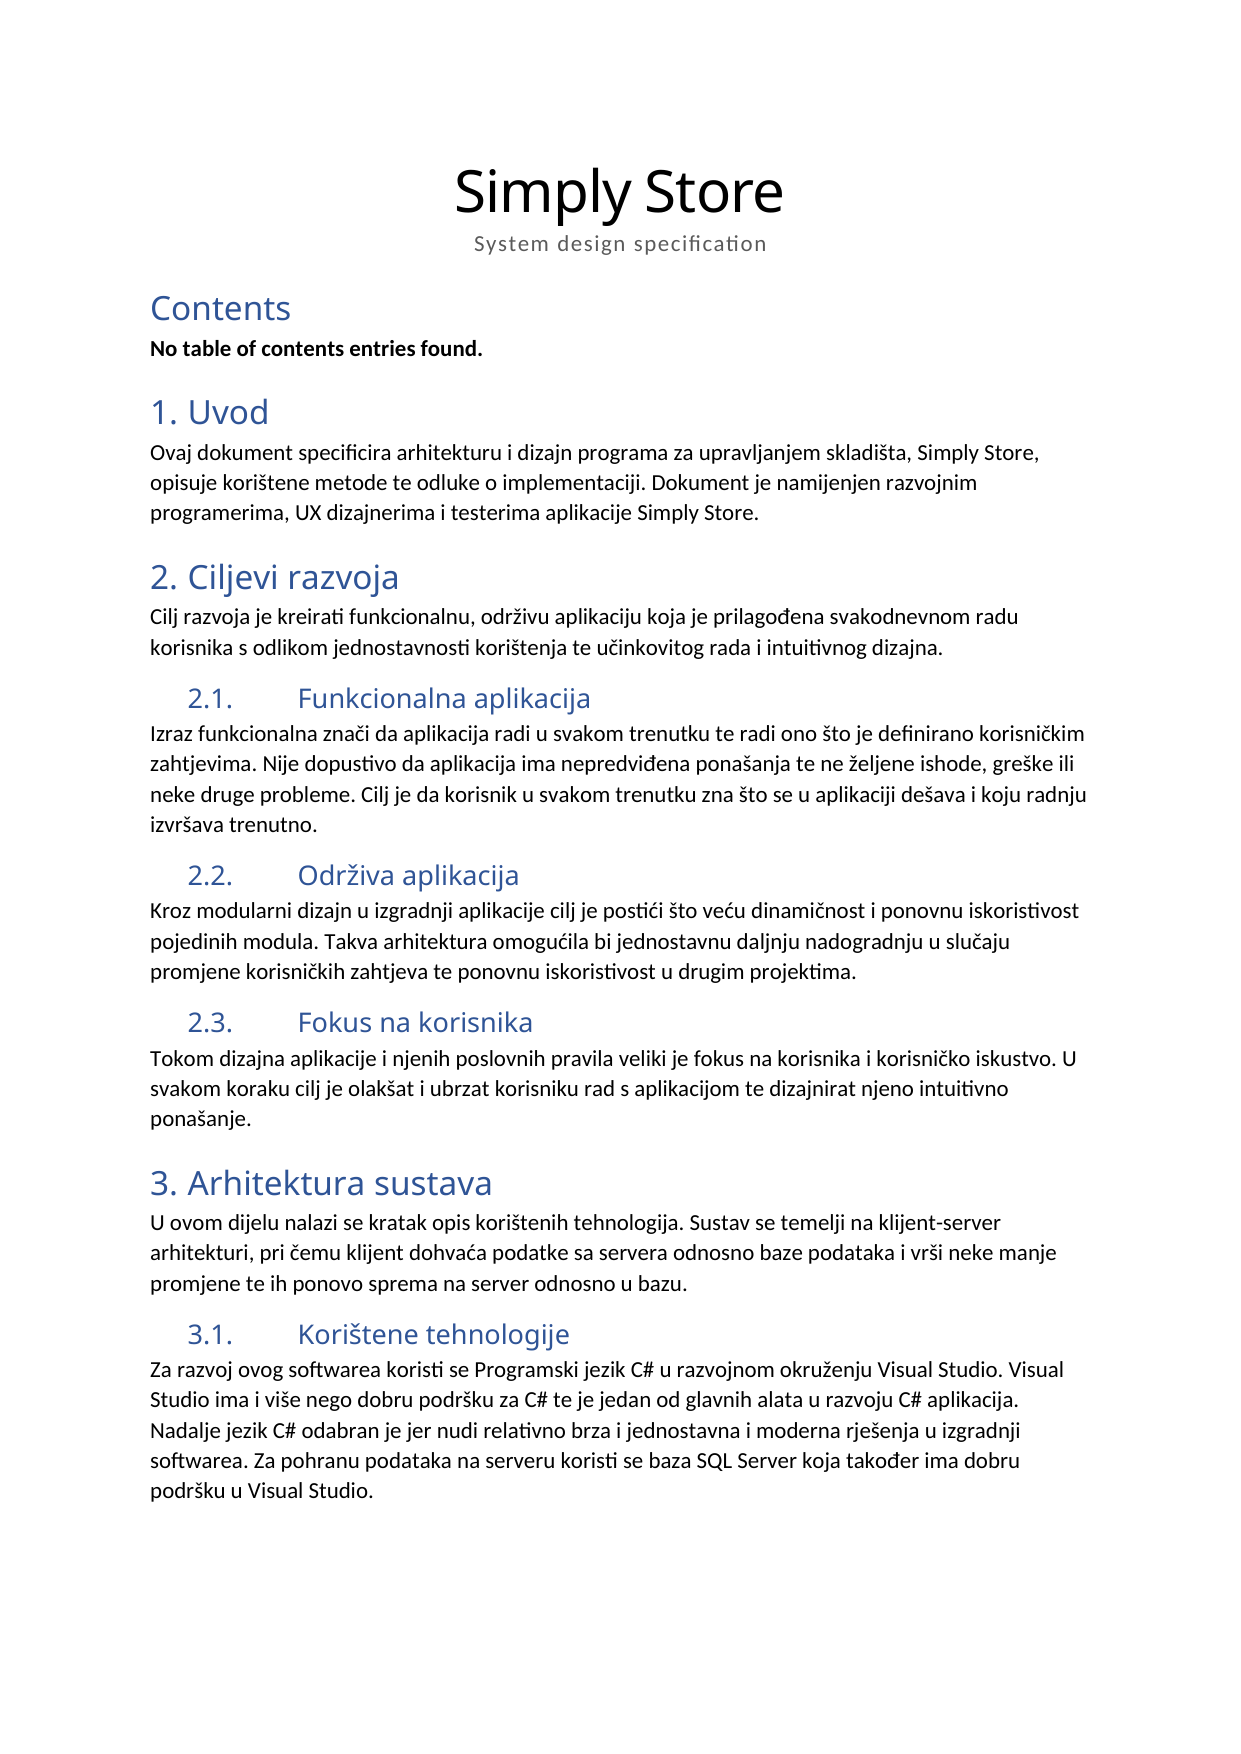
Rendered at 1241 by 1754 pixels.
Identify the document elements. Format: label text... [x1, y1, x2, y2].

subtitle Korištene tehnologije [187, 1316, 1090, 1352]
text Za razvoj ovog softwarea koristi se Programski jezik C# u razvojnom okruženju Visual Studio. Visual Studio ima i više nego dobru podršku za C# te je jedan od glavnih alata u razvoju C# aplikacija. Nadalje jezik C# odabran je jer nudi relativno brza i jednostavna i moderna rješenja u izgradnji softwarea. Za pohranu podataka na serveru koristi se baza SQL Server koja također ima dobru podršku u Visual Studio. [150, 1355, 1090, 1504]
subtitle Fokus na korisnika [187, 1004, 1090, 1041]
subtitle System design specification [150, 229, 1090, 257]
subtitle Održiva aplikacija [187, 857, 1090, 894]
subtitle Arhitektura sustava [150, 1159, 1090, 1205]
text Izraz funkcionalna znači da aplikacija radi u svakom trenutku te radi ono što je definirano korisničkim zahtjevima. Nije dopustivo da aplikacija ima nepredviđena ponašanja te ne željene ishode, greške ili neke druge probleme. Cilj je da korisnik u svakom trenutku zna što se u aplikaciji dešava i koju radnju izvršava trenutno. [150, 719, 1090, 838]
text Ovaj dokument specificira arhitekturu i dizajn programa za upravljanjem skladišta, Simply Store, opisuje korištene metode te odluke o implementaciji. Dokument je namijenjen razvojnim programerima, UX dizajnerima i testerima aplikacije Simply Store. [150, 438, 1090, 526]
text Cilj razvoja je kreirati funkcionalnu, održivu aplikaciju koja je prilagođena svakodnevnom radu korisnika s odlikom jednostavnosti korištenja te učinkovitog rada i intuitivnog dizajna. [150, 602, 1090, 661]
text U ovom dijelu nalazi se kratak opis korištenih tehnologija. Sustav se temelji na klijent-server arhitekturi, pri čemu klijent dohvaća podatke sa servera odnosno baze podataka i vrši neke manje promjene te ih ponovo sprema na server odnosno u bazu. [150, 1208, 1090, 1297]
subtitle Ciljevi razvoja [150, 553, 1090, 599]
title Simply Store [150, 150, 1090, 229]
subtitle Uvod [150, 389, 1090, 434]
text Kroz modularni dizajn u izgradnji aplikacije cilj je postići što veću dinamičnost i ponovnu iskoristivost pojedinih modula. Takva arhitektura omogućila bi jednostavnu daljnju nadogradnju u slučaju promjene korisničkih zahtjeva te ponovnu iskoristivost u drugim projektima. [150, 897, 1090, 985]
text Tokom dizajna aplikacije i njenih poslovnih pravila veliki je fokus na korisnika i korisničko iskustvo. U svakom koraku cilj je olakšat i ubrzat korisniku rad s aplikacijom te dizajnirat njeno intuitivno ponašanje. [150, 1044, 1090, 1132]
subtitle Funkcionalna aplikacija [187, 679, 1090, 716]
